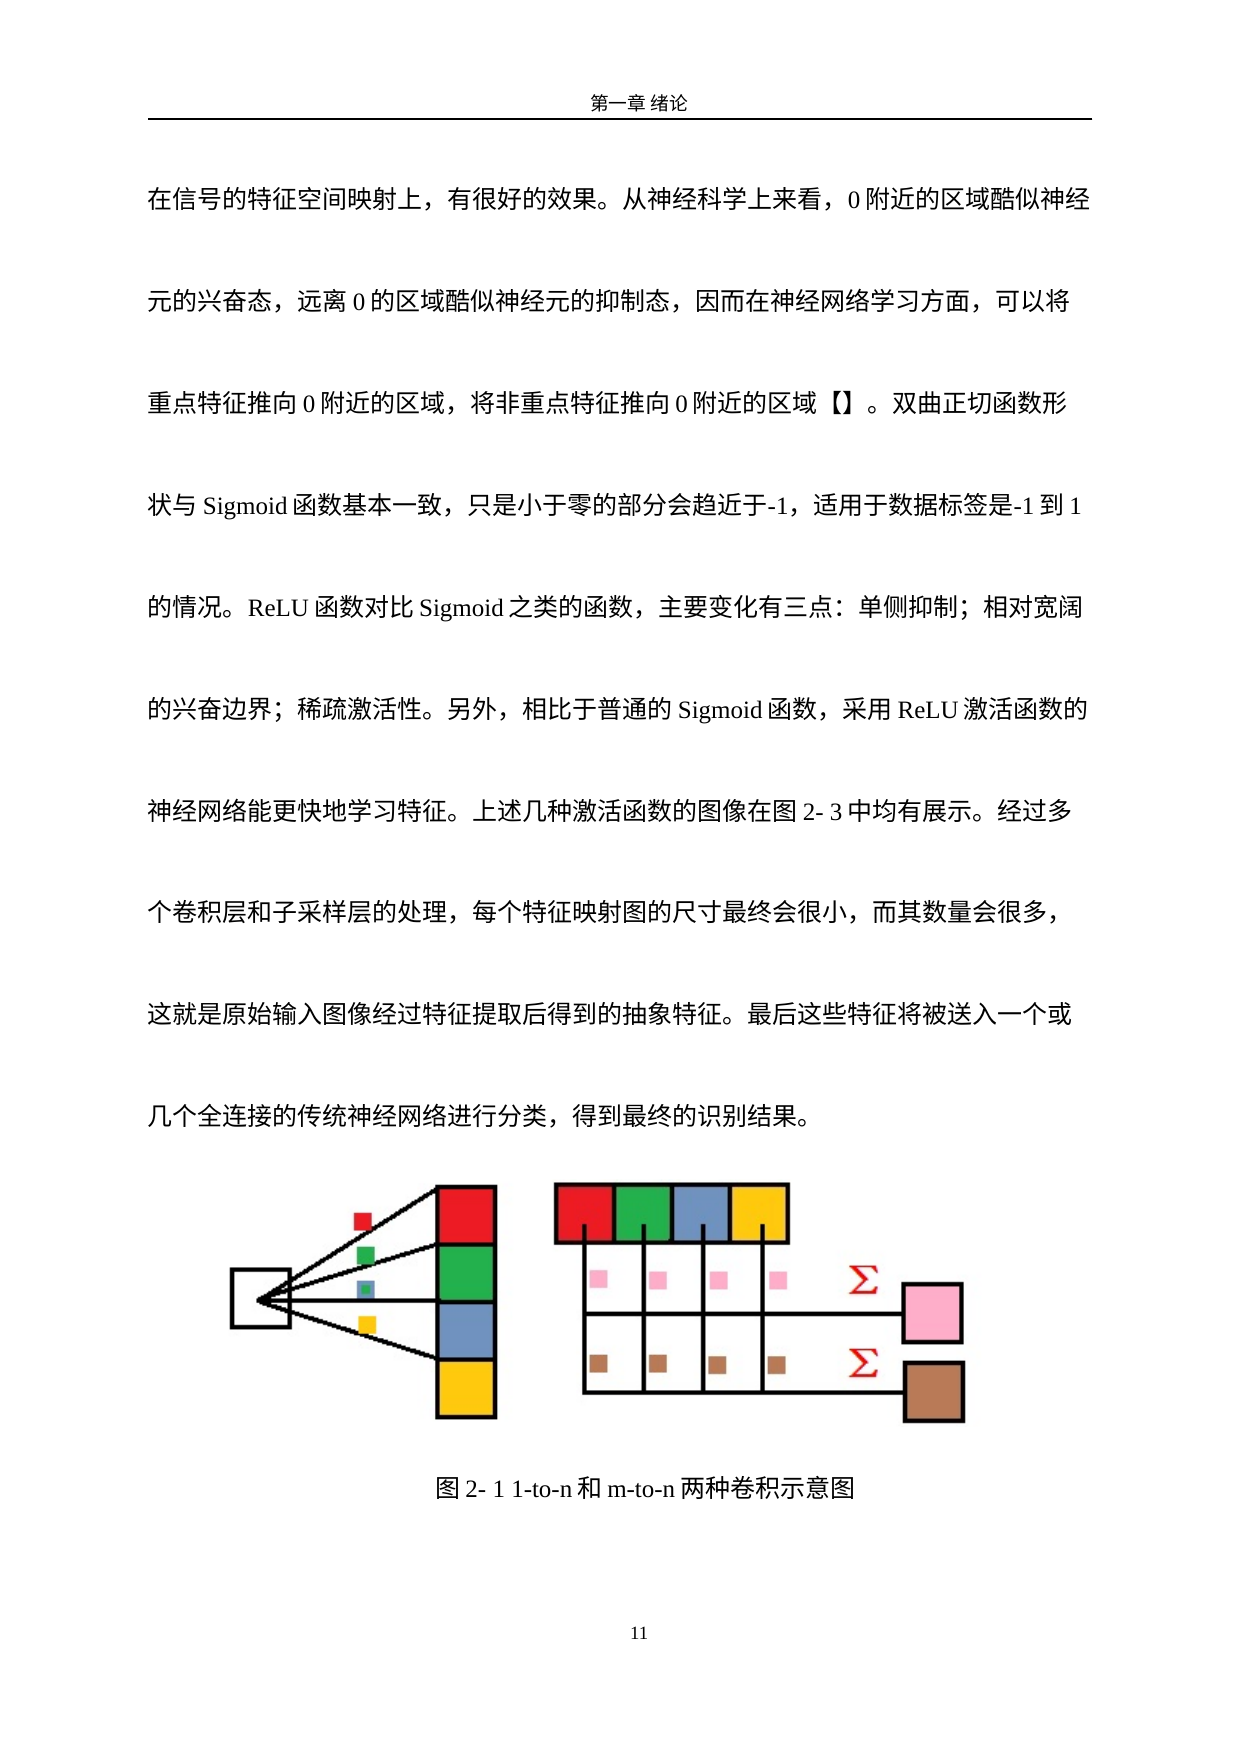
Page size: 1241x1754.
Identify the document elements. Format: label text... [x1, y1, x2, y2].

text 图2- 1 1-to-n和m-to-n两种卷积示意图 [148, 1453, 1092, 1521]
table_header [136, 1167, 1024, 1453]
picture [205, 1179, 1004, 1427]
